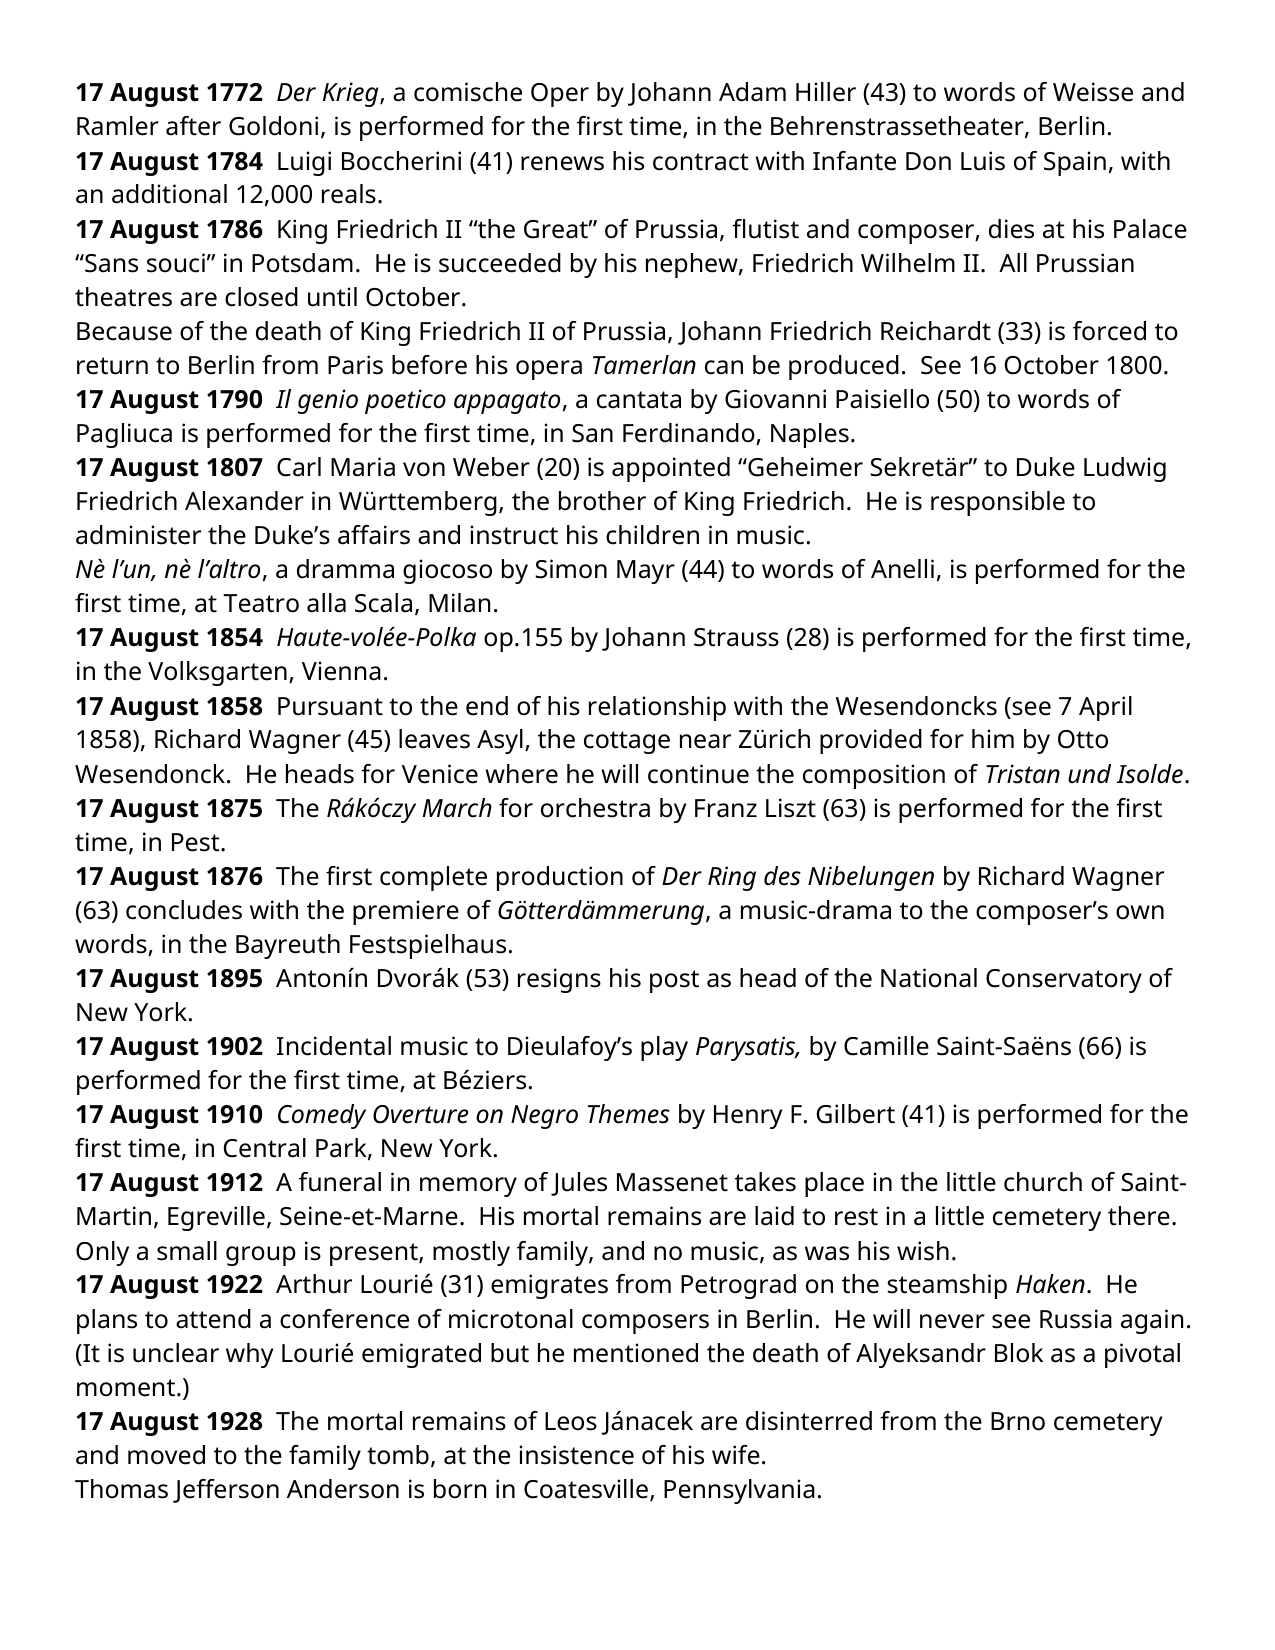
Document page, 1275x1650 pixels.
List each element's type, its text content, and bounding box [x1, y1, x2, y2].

text 17 August 1784 Luigi Boccherini (41) renews his contract with Infante Don Luis of Spain, with an additional 12,000 reals. [75, 143, 1200, 211]
text 17 August 1912 A funeral in memory of Jules Massenet takes place in the little church of Saint-Martin, Egreville, Seine-et-Marne. His mortal remains are laid to rest in a little cemetery there. Only a small group is present, mostly family, and no music, as was his wish. [75, 1165, 1200, 1267]
text 17 August 1790 Il genio poetico appagato, a cantata by Giovanni Paisiello (50) to words of Pagliuca is performed for the first time, in San Ferdinando, Naples. [75, 382, 1200, 450]
text 17 August 1876 The first complete production of Der Ring des Nibelungen by Richard Wagner (63) concludes with the premiere of Götterdämmerung, a music-drama to the composer’s own words, in the Bayreuth Festspielhaus. [75, 858, 1200, 961]
text 17 August 1928 The mortal remains of Leos Jánacek are disinterred from the Brno cemetery and moved to the family tomb, at the insistence of his wife. [75, 1403, 1200, 1472]
text 17 August 1895 Antonín Dvorák (53) resigns his post as head of the National Conservatory of New York. [75, 961, 1200, 1029]
text 17 August 1922 Arthur Lourié (31) emigrates from Petrograd on the steamship Haken. He plans to attend a conference of microtonal composers in Berlin. He will never see Russia again. (It is unclear why Lourié emigrated but he mentioned the death of Alyeksandr Blok as a pivotal moment.) [75, 1267, 1200, 1403]
text 17 August 1807 Carl Maria von Weber (20) is appointed “Geheimer Sekretär” to Duke Ludwig Friedrich Alexander in Württemberg, the brother of King Friedrich. He is responsible to administer the Duke’s affairs and instruct his children in music. [75, 450, 1200, 552]
text 17 August 1854 Haute-volée-Polka op.155 by Johann Strauss (28) is performed for the first time, in the Volksgarten, Vienna. [75, 620, 1200, 688]
text 17 August 1772 Der Krieg, a comische Oper by Johann Adam Hiller (43) to words of Weisse and Ramler after Goldoni, is performed for the first time, in the Behrenstrassetheater, Berlin. [75, 75, 1200, 143]
text Thomas Jefferson Anderson is born in Coatesville, Pennsylvania. [75, 1472, 1200, 1506]
text 17 August 1786 King Friedrich II “the Great” of Prussia, flutist and composer, dies at his Palace “Sans souci” in Potsdam. He is succeeded by his nephew, Friedrich Wilhelm II. All Prussian theatres are closed until October. [75, 211, 1200, 313]
text 17 August 1858 Pursuant to the end of his relationship with the Wesendoncks (see 7 April 1858), Richard Wagner (45) leaves Asyl, the cottage near Zürich provided for him by Otto Wesendonck. He heads for Venice where he will continue the composition of Tristan und Isolde. [75, 688, 1200, 790]
text 17 August 1910 Comedy Overture on Negro Themes by Henry F. Gilbert (41) is performed for the first time, in Central Park, New York. [75, 1097, 1200, 1165]
text 17 August 1875 The Rákóczy March for orchestra by Franz Liszt (63) is performed for the first time, in Pest. [75, 790, 1200, 858]
text 17 August 1902 Incidental music to Dieulafoy’s play Parysatis, by Camille Saint-Saëns (66) is performed for the first time, at Béziers. [75, 1029, 1200, 1097]
text Nè l’un, nè l’altro, a dramma giocoso by Simon Mayr (44) to words of Anelli, is performed for the first time, at Teatro alla Scala, Milan. [75, 552, 1200, 620]
text Because of the death of King Friedrich II of Prussia, Johann Friedrich Reichardt (33) is forced to return to Berlin from Paris before his opera Tamerlan can be produced. See 16 October 1800. [75, 313, 1200, 382]
